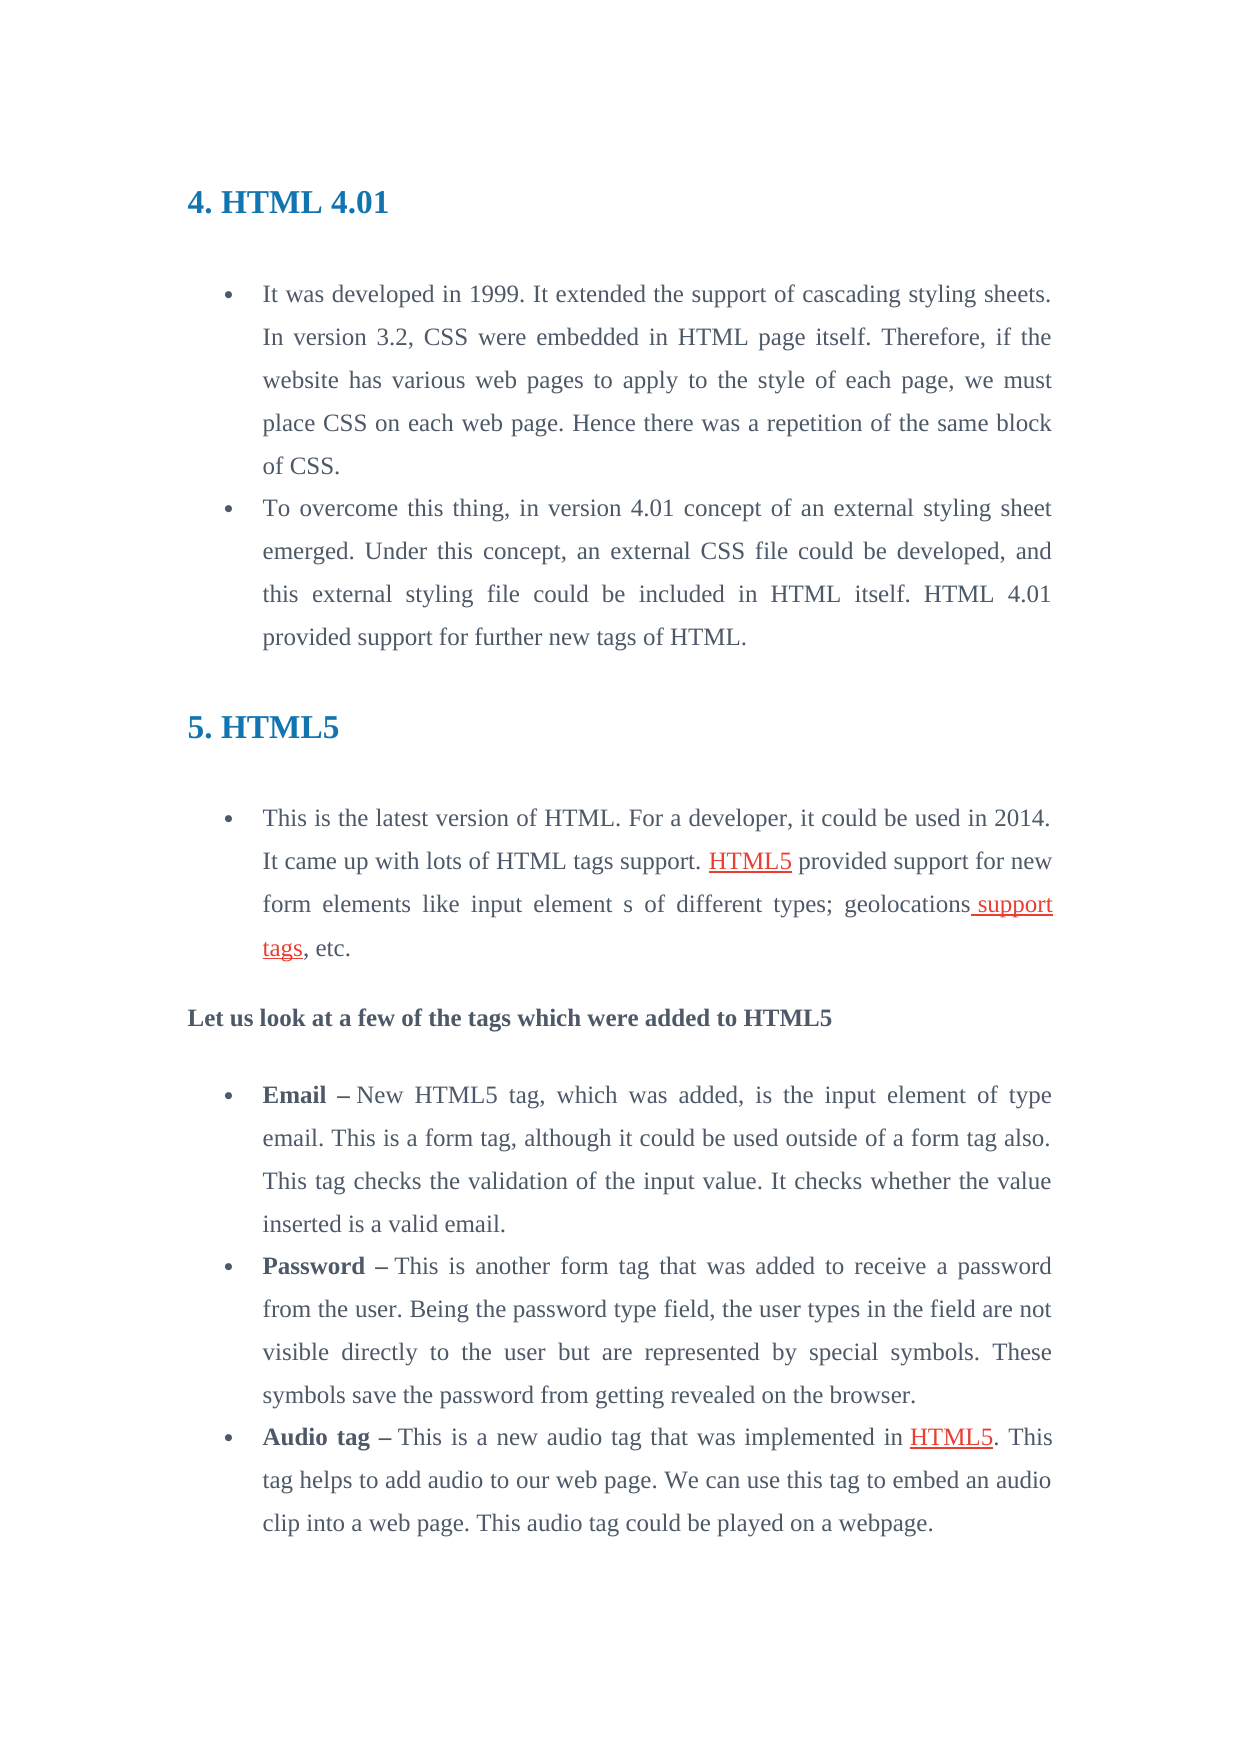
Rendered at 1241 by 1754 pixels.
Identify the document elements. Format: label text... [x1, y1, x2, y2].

list Audio tag – This is a new audio tag that was implemented in HTML5. This tag helps to add audio to our web page. We can use this tag to embed an audio clip into a web page. This audio tag could be played on a webpage. [225, 1418, 1053, 1542]
text Let us look at a few of the tags which were added to HTML5 [187, 999, 1053, 1037]
list Password – This is another form tag that was added to receive a password from the user. Being the password type field, the user types in the field are not visible directly to the user but are represented by special symbols. These symbols save the password from getting revealed on the browser. [225, 1247, 1053, 1413]
list This is the latest version of HTML. For a developer, it could be used in 2014. It came up with lots of HTML tags support. HTML5 provided support for new form elements like input element s of different types; geolocations support tags, etc. [225, 799, 1053, 966]
text 5. HTML5 [187, 689, 1053, 764]
list It was developed in 1999. It extended the support of cascading styling sheets. In version 3.2, CSS were embedded in HTML page itself. Therefore, if the website has various web pages to apply to the style of each page, we must place CSS on each web page. Hence there was a repetition of the same block of CSS. [225, 274, 1053, 484]
text 4. HTML 4.01 [187, 164, 1053, 239]
list To overcome this thing, in version 4.01 concept of an external styling sheet emerged. Under this concept, an external CSS file could be developed, and this external styling file could be included in HTML itself. HTML 4.01 provided support for further new tags of HTML. [225, 489, 1053, 656]
list Email – New HTML5 tag, which was added, is the input element of type email. This is a form tag, although it could be used outside of a form tag also. This tag checks the validation of the input value. It checks whether the value inserted is a valid email. [225, 1076, 1053, 1242]
